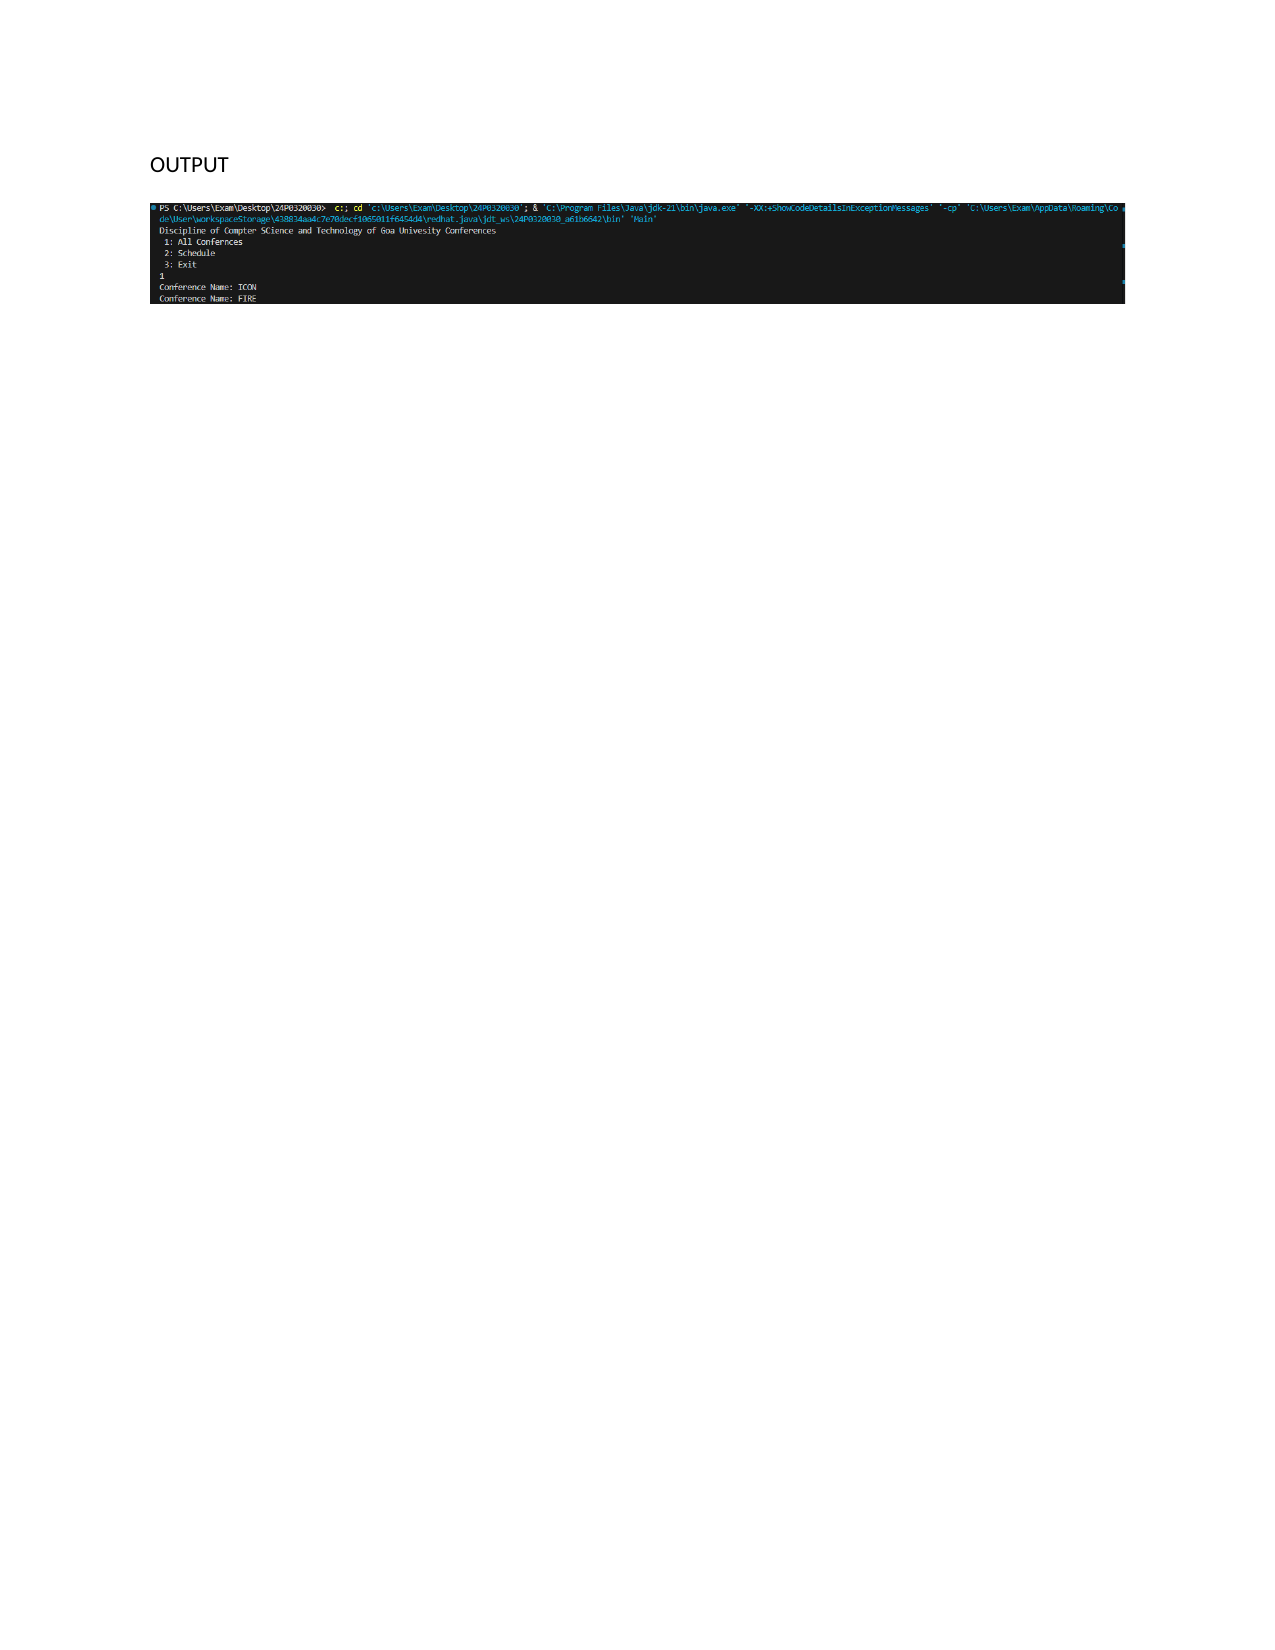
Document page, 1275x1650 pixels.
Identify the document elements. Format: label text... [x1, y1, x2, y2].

picture [150, 203, 1125, 304]
text OUTPUT [150, 150, 1125, 178]
